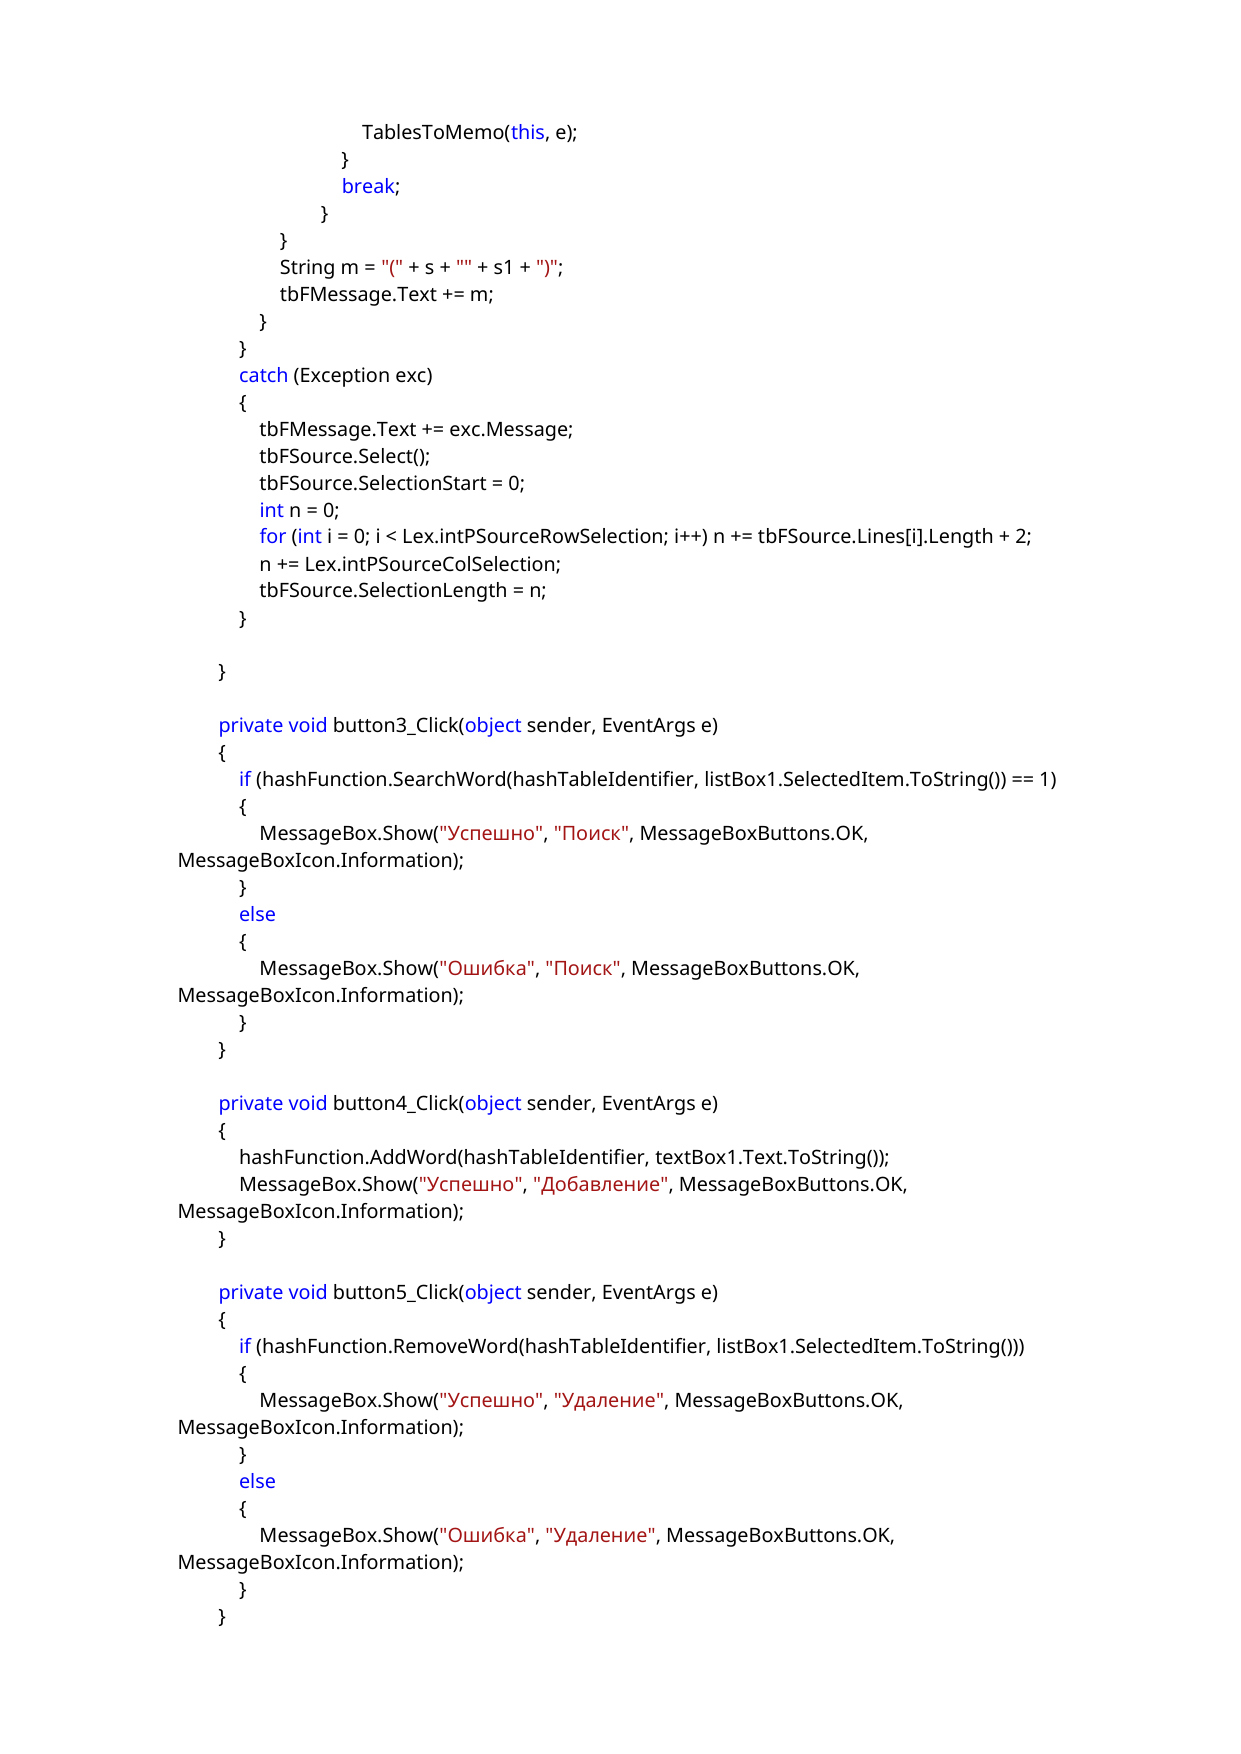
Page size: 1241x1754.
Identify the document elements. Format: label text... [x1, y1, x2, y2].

text } [177, 145, 1152, 172]
text MessageBox.Show("Ошибка", "Поиск", MessageBoxButtons.OK, MessageBoxIcon.Information); [177, 954, 1152, 1008]
text else [177, 1467, 1152, 1494]
text tbFMessage.Text += exc.Message; [177, 415, 1152, 442]
text hashFunction.AddWord(hashTableIdentifier, textBox1.Text.ToString()); [177, 1143, 1152, 1170]
text String m = "(" + s + "" + s1 + ")"; [177, 253, 1152, 280]
text { [177, 388, 1152, 415]
text } [177, 1575, 1152, 1602]
text } [177, 1440, 1152, 1467]
text } [177, 604, 1152, 631]
text catch (Exception exc) [177, 361, 1152, 388]
text } [177, 307, 1152, 334]
text { [177, 1359, 1152, 1386]
text if (hashFunction.SearchWord(hashTableIdentifier, listBox1.SelectedItem.ToString()) == 1) [177, 766, 1152, 793]
text { [177, 793, 1152, 819]
text } [177, 199, 1152, 226]
text tbFSource.Select(); [177, 442, 1152, 469]
text if (hashFunction.RemoveWord(hashTableIdentifier, listBox1.SelectedItem.ToString())) [177, 1332, 1152, 1359]
text { [177, 1305, 1152, 1332]
text } [177, 1008, 1152, 1035]
text { [177, 927, 1152, 954]
text } [177, 226, 1152, 253]
text MessageBox.Show("Успешно", "Поиск", MessageBoxButtons.OK, MessageBoxIcon.Information); [177, 819, 1152, 873]
text MessageBox.Show("Ошибка", "Удаление", MessageBoxButtons.OK, MessageBoxIcon.Information); [177, 1521, 1152, 1575]
text } [177, 1602, 1152, 1629]
text for (int i = 0; i < Lex.intPSourceRowSelection; i++) n += tbFSource.Lines[i].Length + 2; [177, 523, 1152, 550]
text } [177, 1224, 1152, 1251]
text n += Lex.intPSourceColSelection; [177, 550, 1152, 577]
text TablesToMemo(this, e); [177, 118, 1152, 145]
text } [177, 873, 1152, 901]
text } [177, 1035, 1152, 1062]
text int n = 0; [177, 496, 1152, 523]
text { [177, 1494, 1152, 1521]
text tbFMessage.Text += m; [177, 280, 1152, 307]
text tbFSource.SelectionLength = n; [177, 577, 1152, 604]
text break; [177, 172, 1152, 199]
text else [177, 901, 1152, 927]
text MessageBox.Show("Успешно", "Добавление", MessageBoxButtons.OK, MessageBoxIcon.Information); [177, 1170, 1152, 1224]
text } [177, 334, 1152, 361]
text } [177, 658, 1152, 685]
text private void button4_Click(object sender, EventArgs e) [177, 1089, 1152, 1116]
text MessageBox.Show("Успешно", "Удаление", MessageBoxButtons.OK, MessageBoxIcon.Information); [177, 1386, 1152, 1440]
text tbFSource.SelectionStart = 0; [177, 469, 1152, 496]
text private void button3_Click(object sender, EventArgs e) [177, 712, 1152, 739]
text { [177, 739, 1152, 766]
text private void button5_Click(object sender, EventArgs e) [177, 1278, 1152, 1305]
text { [177, 1116, 1152, 1143]
